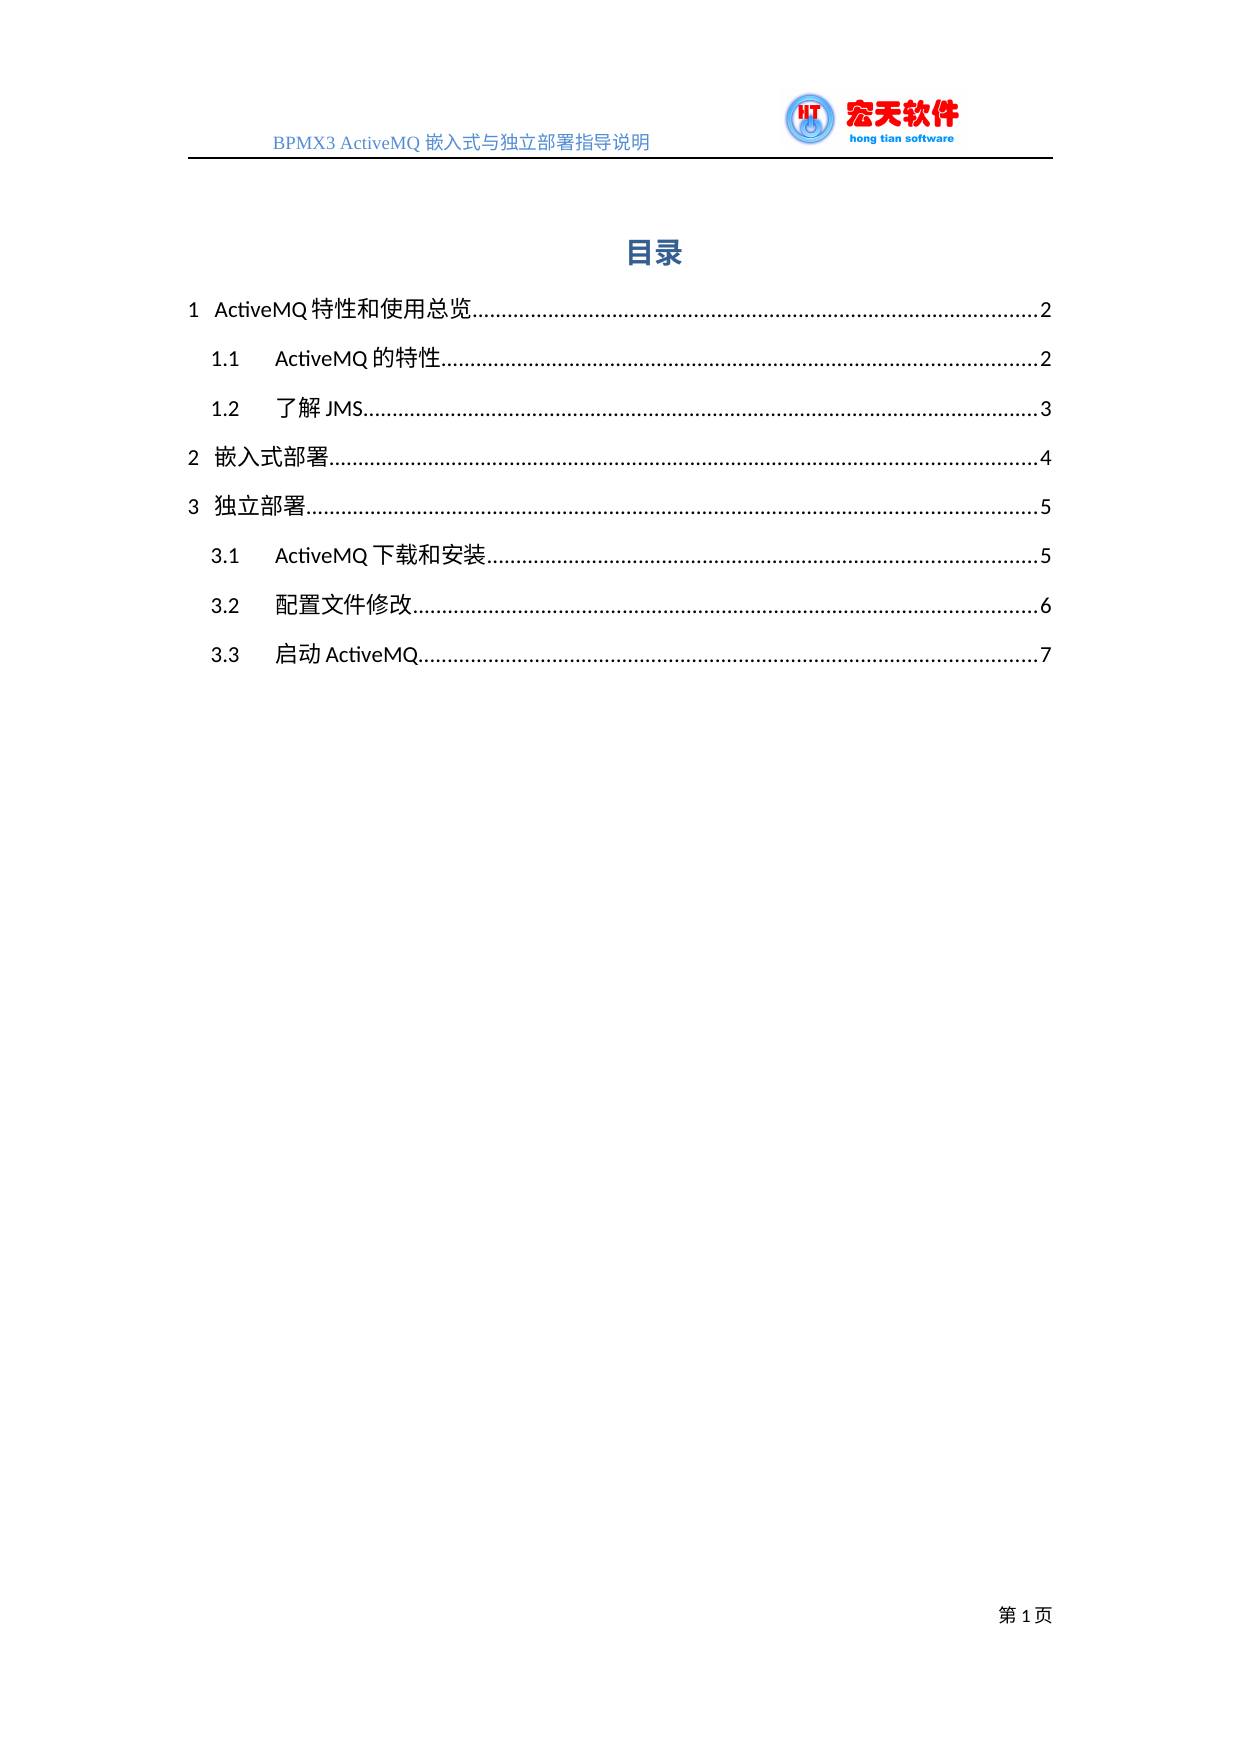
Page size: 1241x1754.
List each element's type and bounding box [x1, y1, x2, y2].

picture [780, 88, 968, 150]
